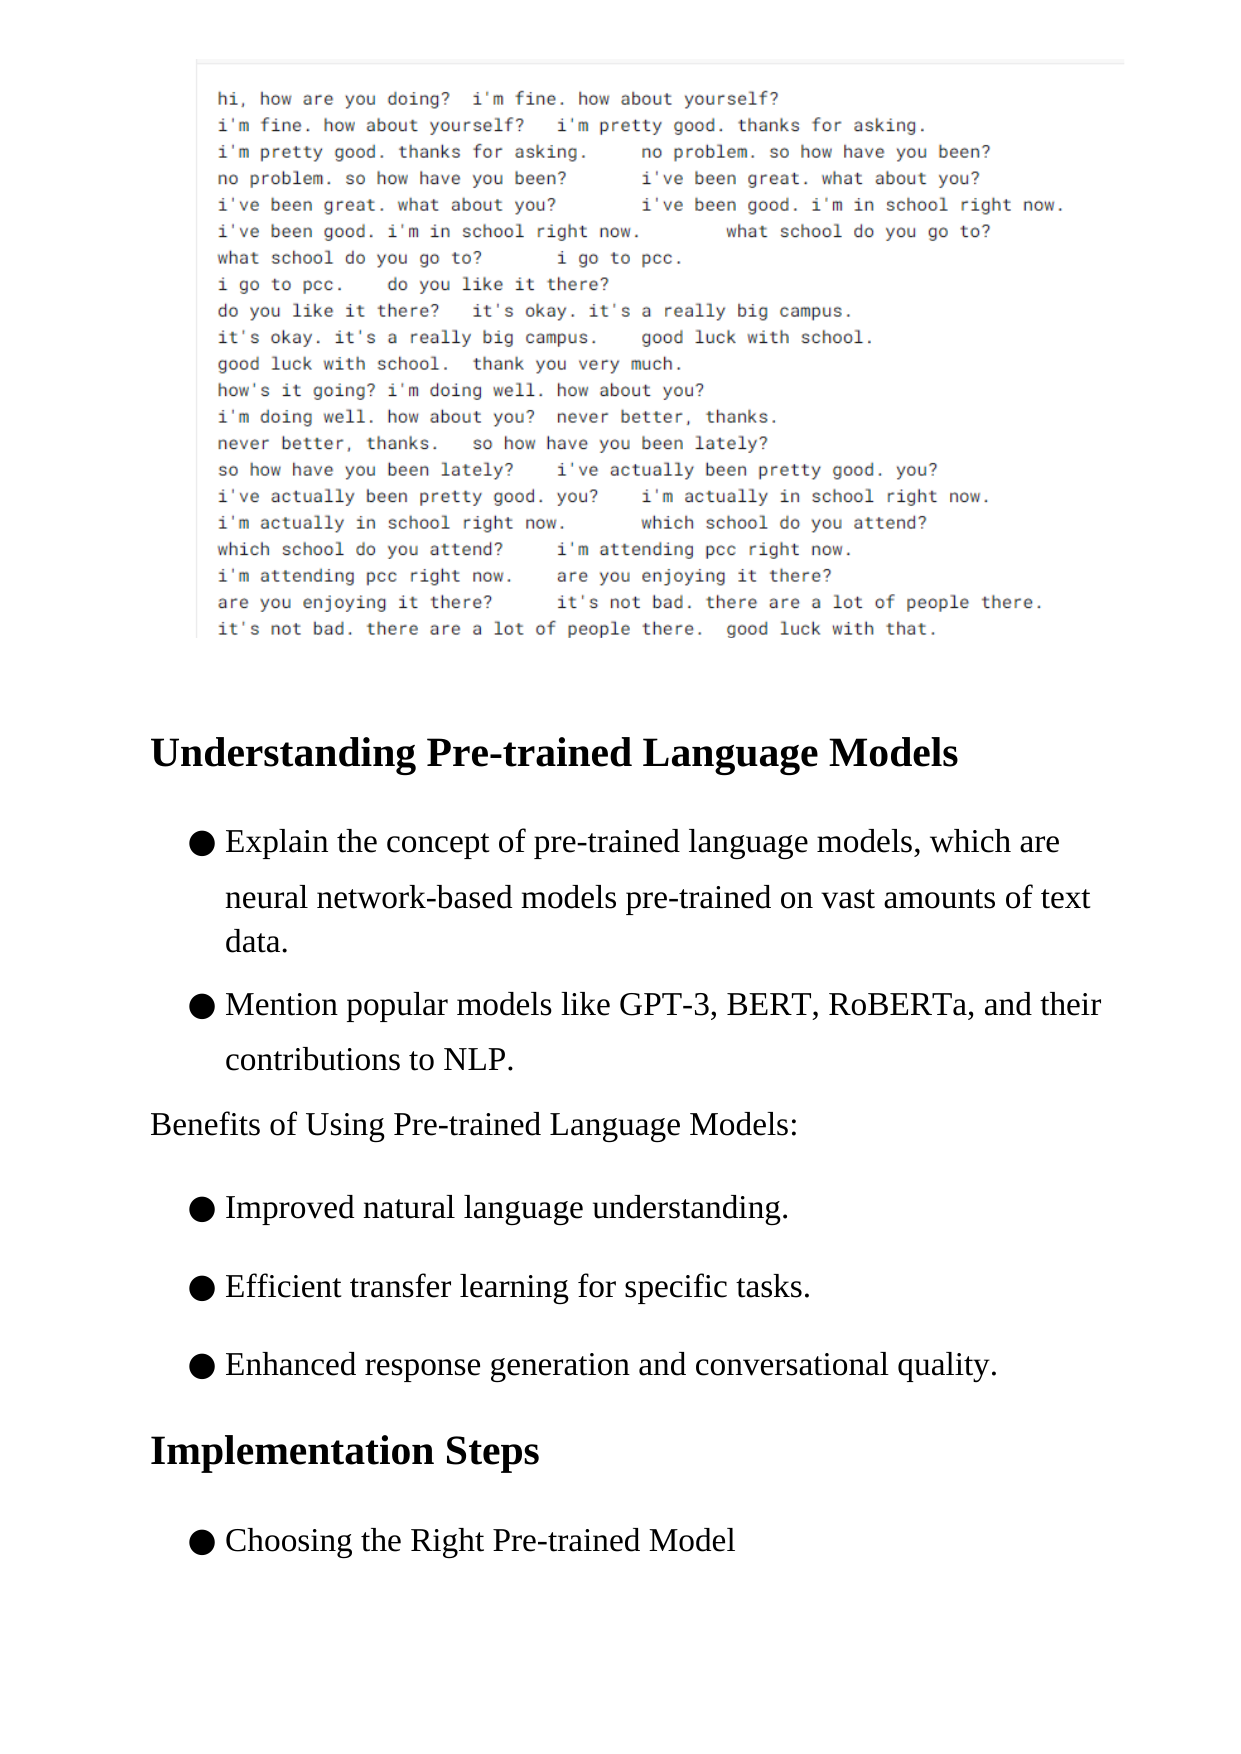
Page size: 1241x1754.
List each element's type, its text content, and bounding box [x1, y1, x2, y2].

list Mention popular models like GPT-3, BERT, RoBERTa, and their contributions to NLP. [187, 966, 1122, 1078]
list Choosing the Right Pre-trained Model [187, 1502, 1122, 1570]
list Efficient transfer learning for specific tasks. [187, 1248, 1122, 1316]
list Enhanced response generation and conversational quality. [187, 1326, 1122, 1395]
list Explain the concept of pre-trained language models, which are neural network-based models pre-trained on vast amounts of text data. [187, 803, 1122, 960]
text Benefits of Using Pre-trained Language Models: [150, 1104, 1122, 1143]
picture [150, 59, 1125, 638]
text Implementation Steps [150, 1426, 1122, 1474]
list Improved natural language understanding. [187, 1169, 1122, 1238]
text Understanding Pre-trained Language Models [150, 727, 1122, 775]
